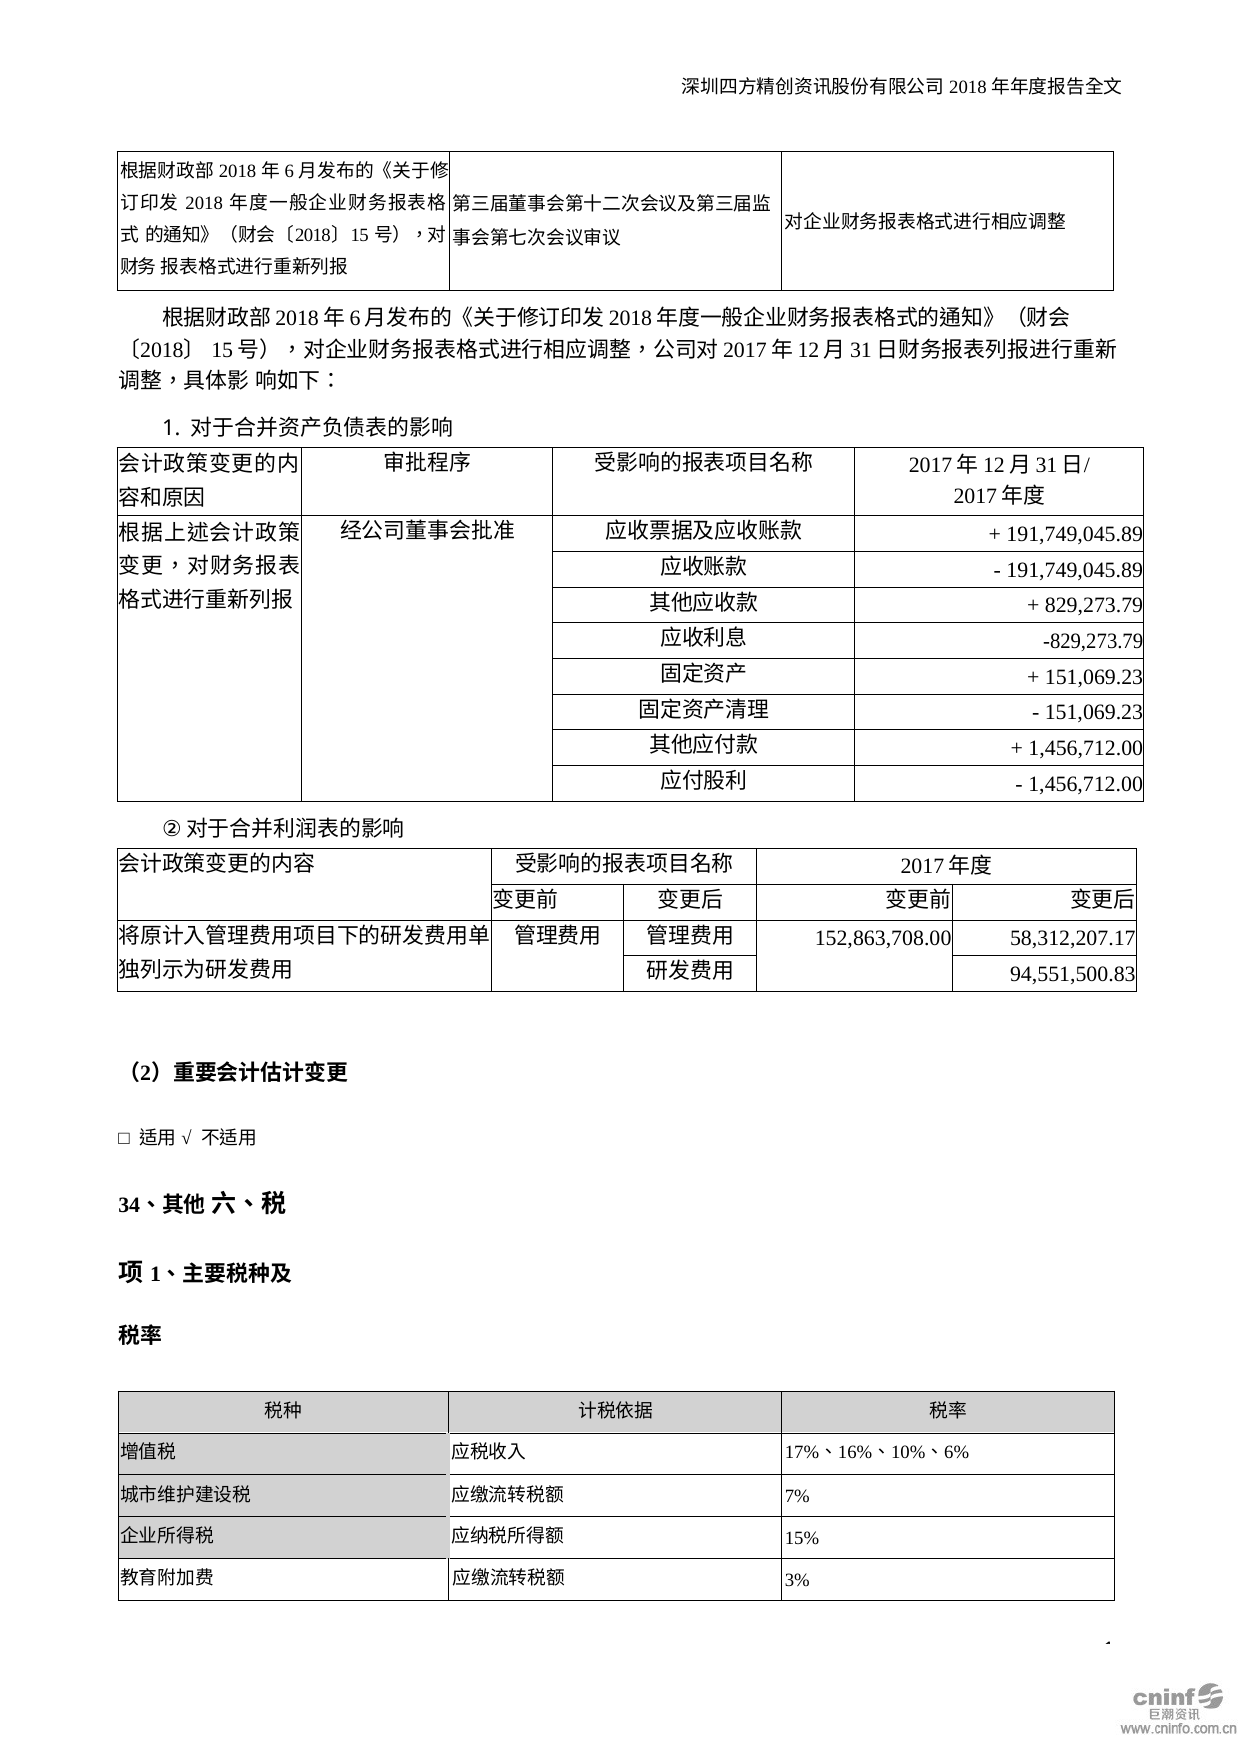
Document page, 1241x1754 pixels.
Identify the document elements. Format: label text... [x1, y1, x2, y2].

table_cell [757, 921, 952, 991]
subtitle （2）重要会计估计变更 [118, 1056, 1240, 1086]
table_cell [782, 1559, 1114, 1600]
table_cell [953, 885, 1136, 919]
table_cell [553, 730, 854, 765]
picture [1115, 1680, 1240, 1737]
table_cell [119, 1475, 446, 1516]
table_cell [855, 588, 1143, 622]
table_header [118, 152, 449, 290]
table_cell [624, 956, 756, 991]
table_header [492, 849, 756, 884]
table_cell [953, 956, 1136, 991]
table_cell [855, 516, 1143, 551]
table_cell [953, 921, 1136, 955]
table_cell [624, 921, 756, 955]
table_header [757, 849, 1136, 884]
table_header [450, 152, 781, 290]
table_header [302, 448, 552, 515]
text 34、其他 六、税项 1、主要税种及税率 [118, 1186, 306, 1349]
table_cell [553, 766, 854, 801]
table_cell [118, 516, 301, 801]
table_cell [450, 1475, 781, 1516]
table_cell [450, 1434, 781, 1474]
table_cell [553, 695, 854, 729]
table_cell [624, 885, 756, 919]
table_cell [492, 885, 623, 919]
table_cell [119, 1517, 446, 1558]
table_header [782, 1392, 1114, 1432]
subtitle 根据财政部2018年6月发布的《关于修订印发2018年度一般企业财务报表格式的通知》（财会〔2018〕 15号），对企业财务报表格式进行相应调整，公司对2017年12月31日财务报表列报进行重新调整，具体影 响如下： [118, 302, 1133, 395]
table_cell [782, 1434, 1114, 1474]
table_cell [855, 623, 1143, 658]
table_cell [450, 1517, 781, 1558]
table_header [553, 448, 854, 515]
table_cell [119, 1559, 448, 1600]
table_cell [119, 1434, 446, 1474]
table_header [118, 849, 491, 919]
subtitle 1. 对于合并资产负债表的影响 [162, 412, 1240, 442]
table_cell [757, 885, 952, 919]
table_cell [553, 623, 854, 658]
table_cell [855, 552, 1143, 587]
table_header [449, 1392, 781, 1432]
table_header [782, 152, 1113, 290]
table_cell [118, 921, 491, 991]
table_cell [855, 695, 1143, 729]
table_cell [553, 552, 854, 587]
text □ 适用 √ 不适用 [118, 1124, 1240, 1149]
subtitle ②对于合并利润表的影响 [162, 813, 1240, 843]
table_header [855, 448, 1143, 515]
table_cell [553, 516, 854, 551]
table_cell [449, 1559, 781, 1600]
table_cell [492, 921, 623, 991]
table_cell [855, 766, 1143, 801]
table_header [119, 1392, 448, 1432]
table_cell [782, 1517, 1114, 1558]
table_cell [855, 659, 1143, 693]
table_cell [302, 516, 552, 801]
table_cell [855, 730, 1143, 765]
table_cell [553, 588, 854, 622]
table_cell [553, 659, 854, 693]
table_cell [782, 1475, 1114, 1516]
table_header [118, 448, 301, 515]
